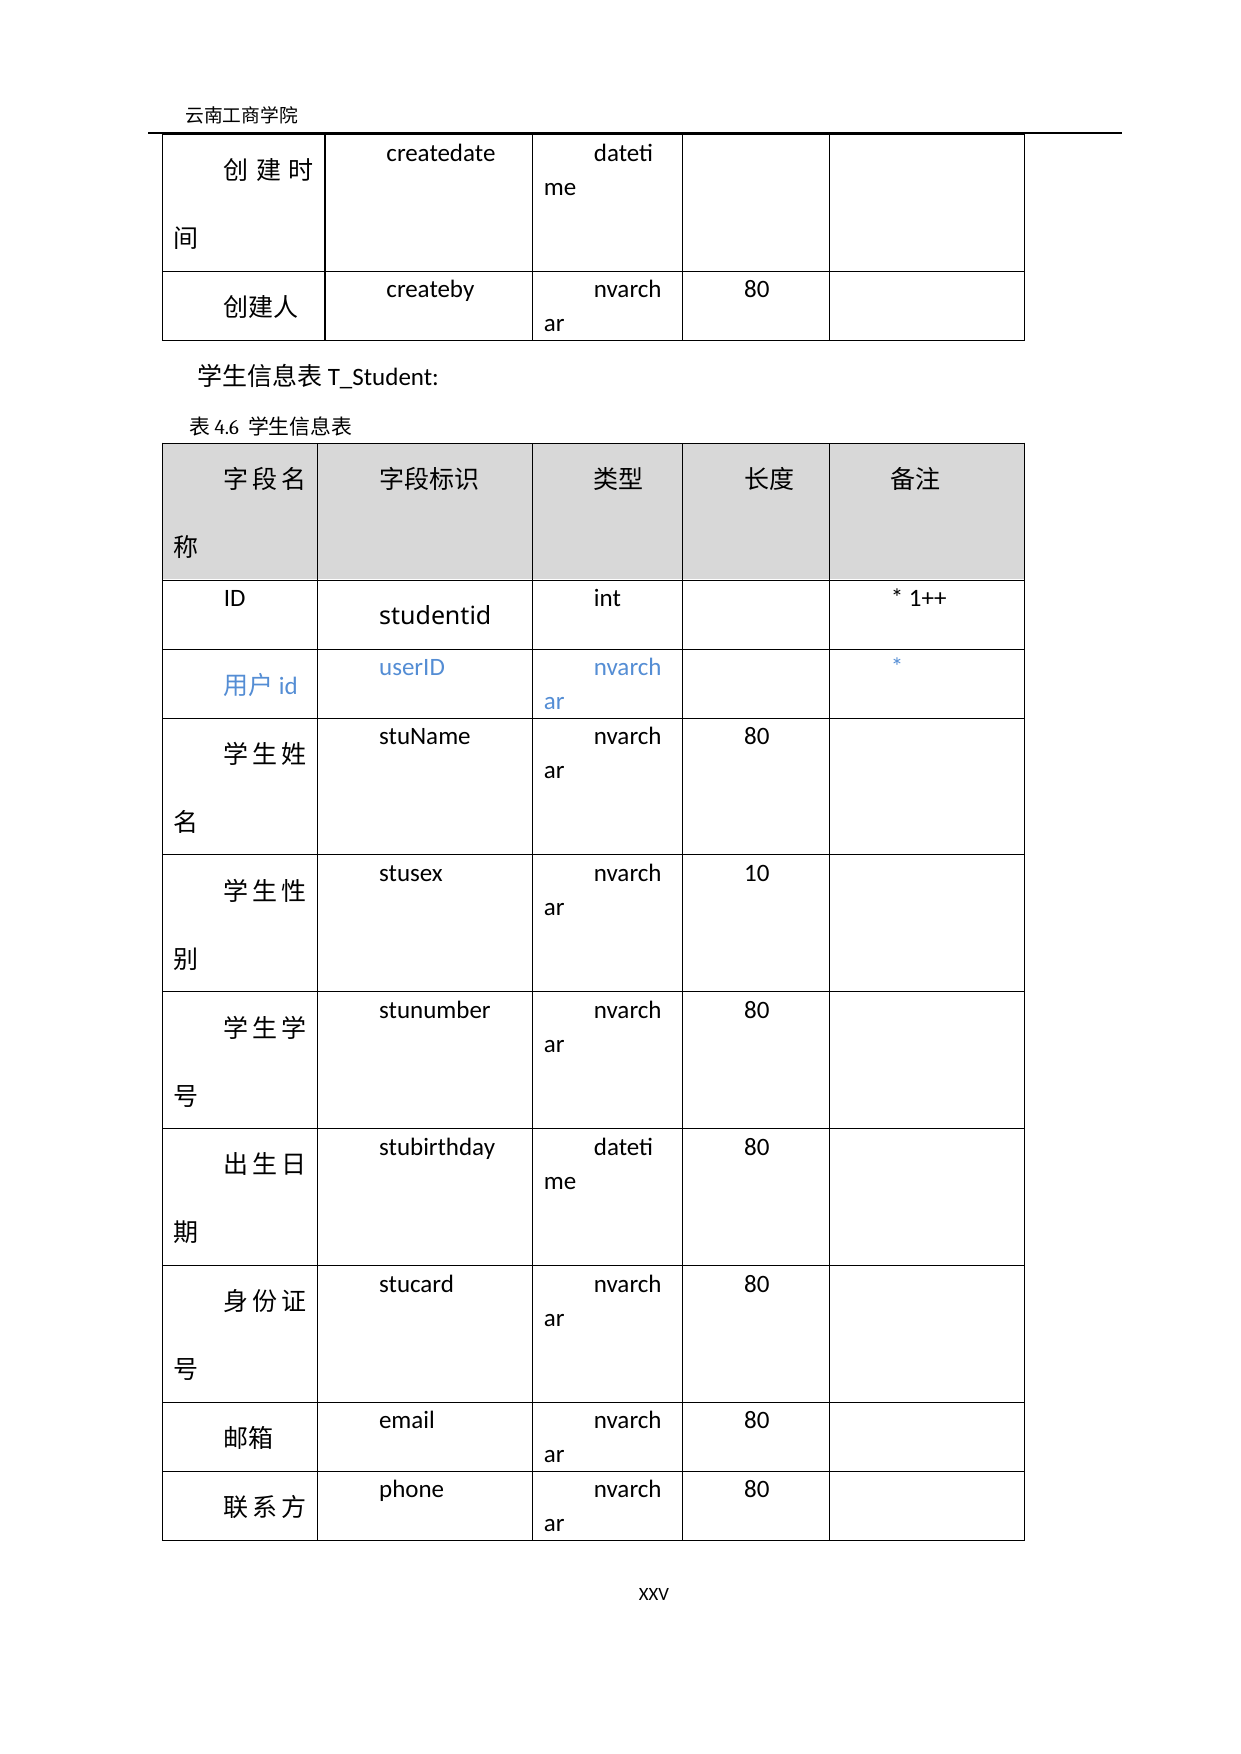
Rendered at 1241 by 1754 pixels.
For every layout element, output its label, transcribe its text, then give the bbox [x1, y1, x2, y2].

table_cell 80 [683, 1266, 829, 1402]
table_cell [830, 1129, 1024, 1265]
table_cell nvarchar [533, 1403, 682, 1471]
table_cell createdate [326, 135, 532, 271]
table_cell 用户id [163, 650, 317, 717]
table_cell stusex [318, 855, 532, 991]
table_cell 10 [683, 855, 829, 991]
table_cell 80 [683, 992, 829, 1128]
table_cell [830, 1472, 1024, 1540]
table_cell stucard [318, 1266, 532, 1402]
table_cell [683, 581, 829, 648]
table_cell 出生日期 [163, 1129, 317, 1265]
table_cell 80 [683, 272, 829, 340]
table_cell nvarchar [533, 855, 682, 991]
table_header 字段标识 [318, 444, 532, 579]
table_cell 学生性别 [163, 855, 317, 991]
table_cell 创建时间 [163, 135, 324, 271]
table_cell [830, 855, 1024, 991]
table_cell 学生学号 [163, 992, 317, 1128]
table_cell userID [318, 650, 532, 717]
table_cell 80 [683, 719, 829, 854]
table_cell stunumber [318, 992, 532, 1128]
table_cell datetime [533, 1129, 682, 1265]
table_cell nvarchar [533, 1266, 682, 1402]
table_cell studentid [318, 581, 532, 648]
table_cell [830, 272, 1024, 340]
table_cell 学生姓名 [163, 719, 317, 854]
table_cell stubirthday [318, 1129, 532, 1265]
table_cell * 1++ [830, 581, 1024, 648]
table_cell [830, 992, 1024, 1128]
table_cell [683, 135, 829, 271]
table_header 类型 [533, 444, 682, 579]
table_cell phone [318, 1472, 532, 1540]
table_header 字段名称 [163, 444, 317, 579]
table_cell createby [326, 272, 532, 340]
table_cell * [830, 650, 1024, 717]
table_cell 邮箱 [163, 1403, 317, 1471]
table_header 备注 [830, 444, 1024, 579]
table_cell [830, 135, 1024, 271]
table_cell 联系方式 [163, 1472, 317, 1540]
table_cell 80 [683, 1472, 829, 1540]
table_cell nvarchar [533, 272, 682, 340]
table_cell [830, 719, 1024, 854]
table_cell [830, 1403, 1024, 1471]
table_cell nvarchar [533, 650, 682, 717]
text 表4.6 学生信息表 [148, 409, 1122, 443]
table_cell nvarchar [533, 992, 682, 1128]
table_cell [830, 1266, 1024, 1402]
table_cell email [318, 1403, 532, 1471]
table_cell 80 [683, 1403, 829, 1471]
table_cell ID [163, 581, 317, 648]
table_header 长度 [683, 444, 829, 579]
table_cell [683, 650, 829, 717]
table_cell nvarchar [533, 1472, 682, 1540]
table_cell 80 [683, 1129, 829, 1265]
table_cell 身份证号 [163, 1266, 317, 1402]
text 学生信息表T_Student: [148, 341, 1122, 409]
table_cell nvarchar [533, 719, 682, 854]
table_cell stuName [318, 719, 532, 854]
table_cell int [533, 581, 682, 648]
table_cell datetime [533, 135, 682, 271]
table_cell 创建人 [163, 272, 324, 340]
